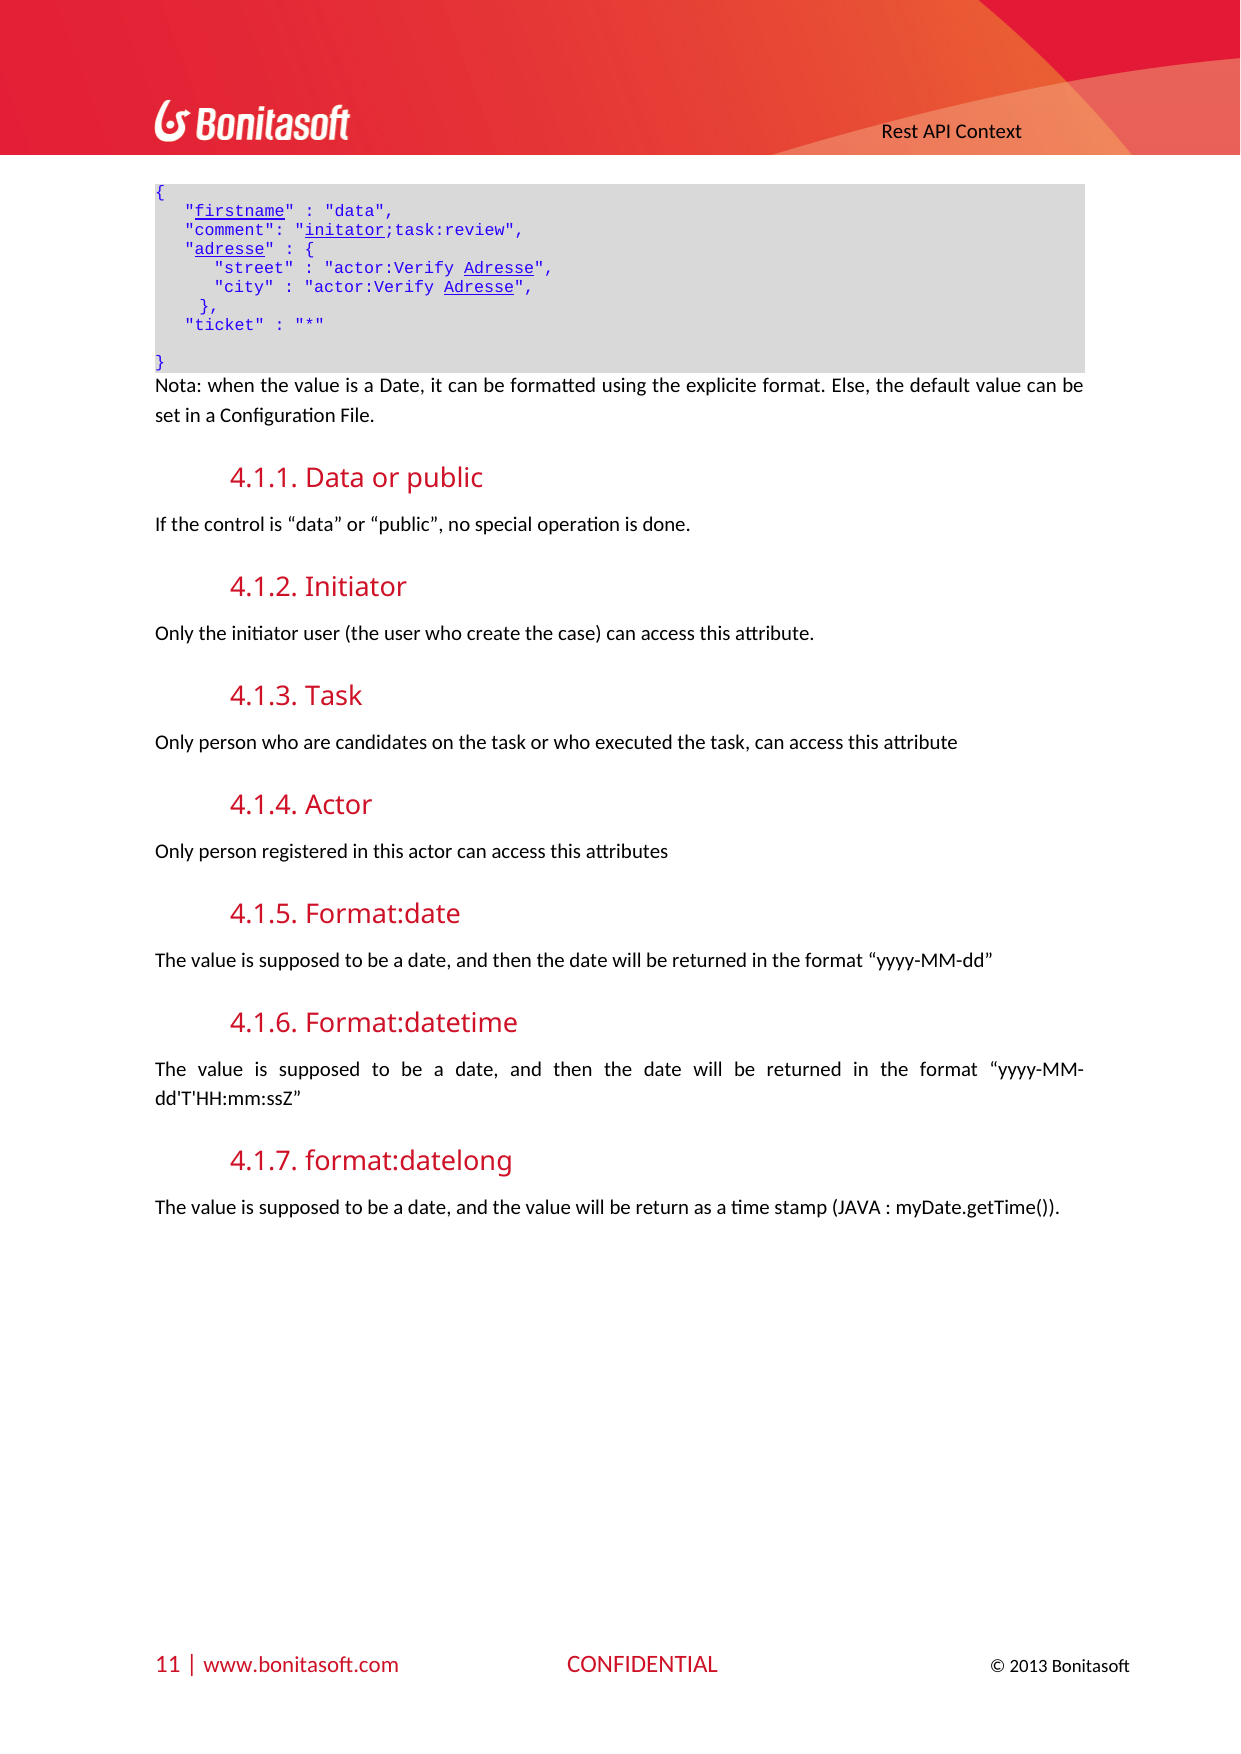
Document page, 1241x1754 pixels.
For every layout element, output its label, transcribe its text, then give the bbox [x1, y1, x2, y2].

text "street" : "actor:Verify Adresse", [155, 259, 1085, 278]
text Nota: when the value is a Date, it can be formatted using the explicite format. Else, the default value can be set in a Configuration File. [155, 373, 1085, 427]
subtitle Actor [230, 785, 1085, 822]
text Only person registered in this actor can access this attributes [155, 838, 1085, 863]
text Only the initiator user (the user who create the case) can access this attribute. [155, 620, 1085, 645]
text Only person who are candidates on the task or who executed the task, can access this attribute [155, 729, 1085, 754]
text The value is supposed to be a date, and then the date will be returned in the format “yyyy-MM-dd” [155, 947, 1085, 972]
text }, [155, 297, 1085, 316]
text "adresse" : { [155, 241, 1085, 259]
subtitle format:datelong [230, 1142, 1085, 1178]
picture [0, 0, 1241, 157]
text "comment": "initator;task:review", [155, 222, 1085, 241]
text "firstname" : "data", [155, 203, 1085, 222]
text If the control is “data” or “public”, no special operation is done. [155, 511, 1085, 536]
text { [155, 184, 1085, 203]
text "ticket" : "*" [155, 316, 1085, 335]
subtitle Task [230, 676, 1085, 713]
subtitle Data or public [230, 458, 1085, 495]
subtitle Initiator [230, 567, 1085, 604]
subtitle Format:date [230, 894, 1085, 931]
subtitle Format:datetime [230, 1003, 1085, 1040]
text } [155, 354, 1085, 373]
text The value is supposed to be a date, and the value will be return as a time stamp (JAVA : myDate.getTime()). [155, 1194, 1085, 1220]
text The value is supposed to be a date, and then the date will be returned in the format “yyyy-MM-dd'T'HH:mm:ssZ” [155, 1056, 1085, 1111]
text "city" : "actor:Verify Adresse", [155, 278, 1085, 297]
